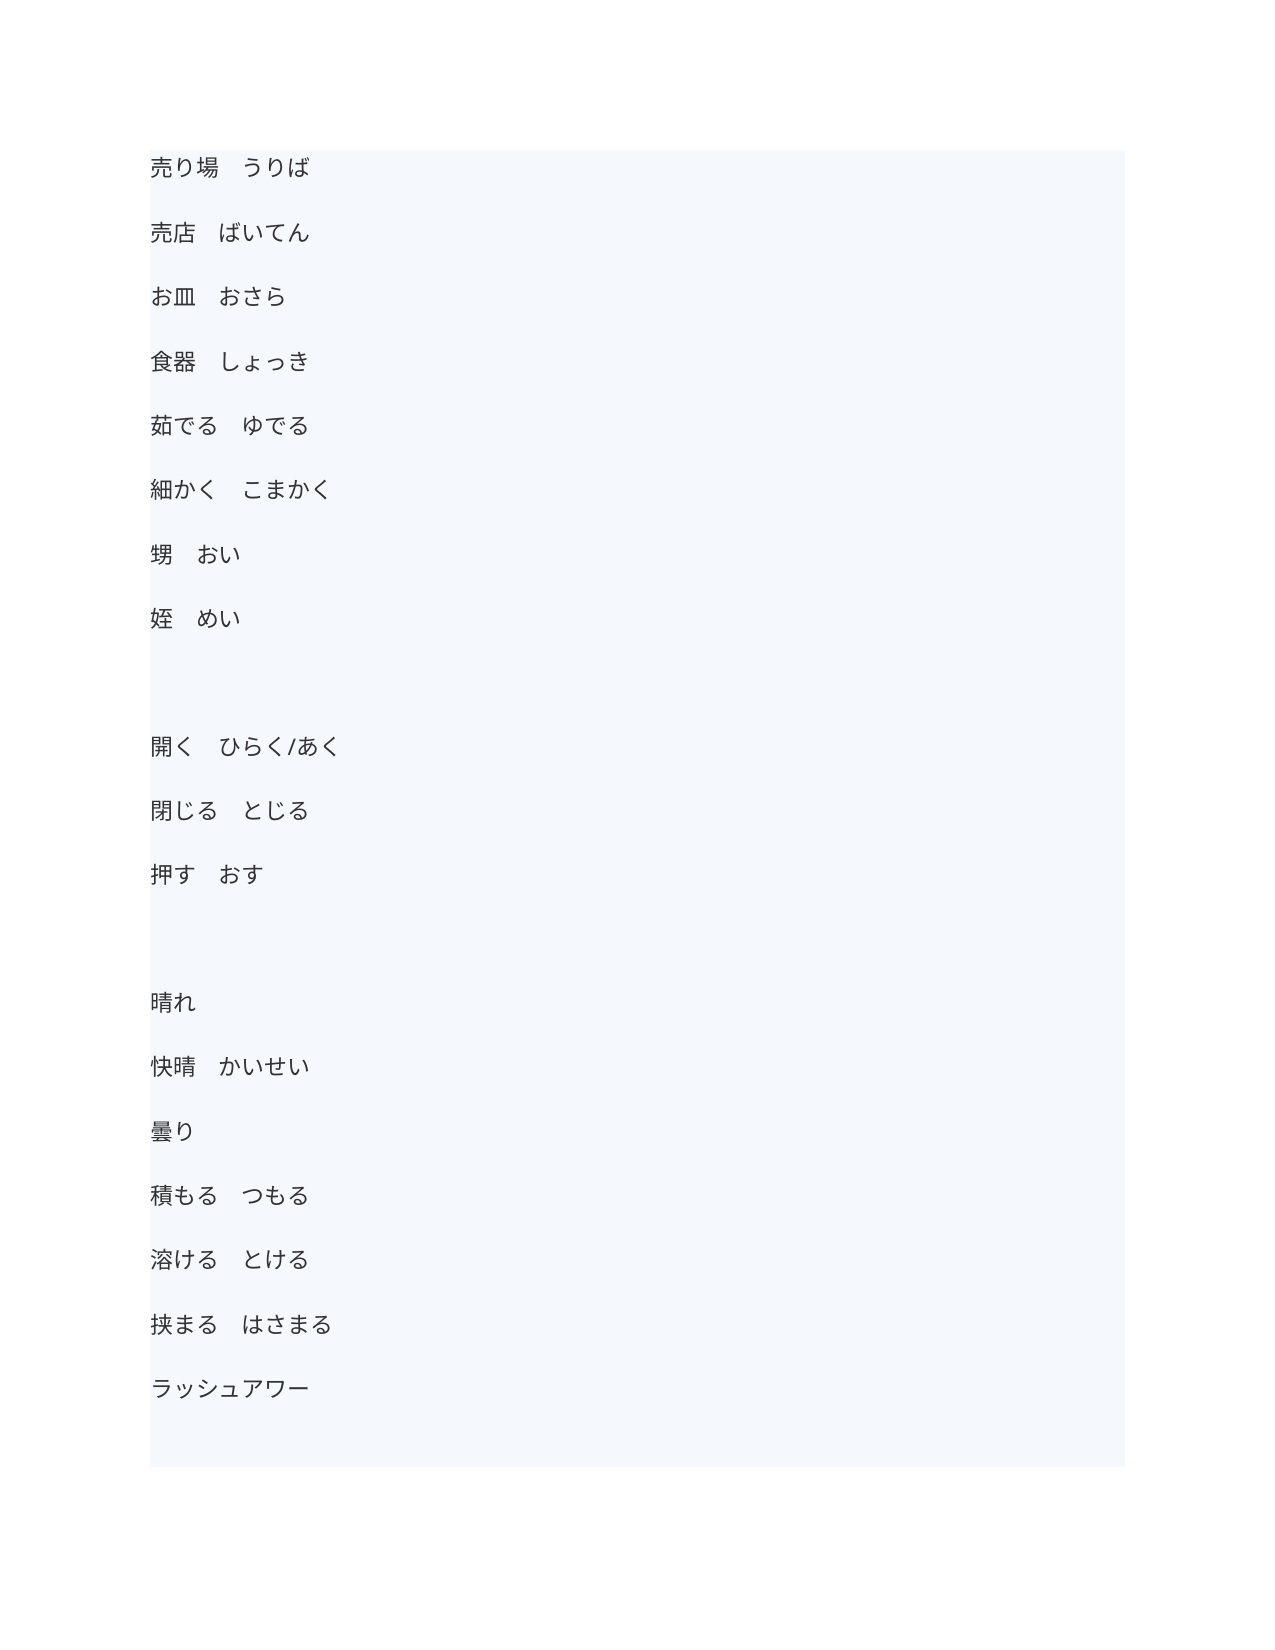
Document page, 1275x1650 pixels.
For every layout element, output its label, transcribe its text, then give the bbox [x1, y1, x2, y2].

text 挟まる はさまる [150, 1307, 1125, 1340]
text 姪 めい [150, 601, 1125, 634]
text 押す おす [150, 857, 1125, 891]
text 快晴 かいせい [150, 1049, 1125, 1082]
text 開く ひらく/あく [150, 728, 1125, 762]
text ラッシュアワー [150, 1371, 1125, 1404]
text 曇り [150, 1113, 1125, 1147]
text 売り場 うりば [150, 150, 1125, 183]
text 晴れ [150, 984, 1125, 1018]
text 茹でる ゆでる [150, 408, 1125, 441]
text 食器 しょっき [150, 343, 1125, 377]
text 細かく こまかく [150, 472, 1125, 506]
text 溶ける とける [150, 1242, 1125, 1276]
text 閉じる とじる [150, 793, 1125, 826]
text 売店 ばいてん [150, 214, 1125, 248]
text お皿 おさら [150, 279, 1125, 312]
text 積もる つもる [150, 1178, 1125, 1211]
text 甥 おい [150, 537, 1125, 570]
